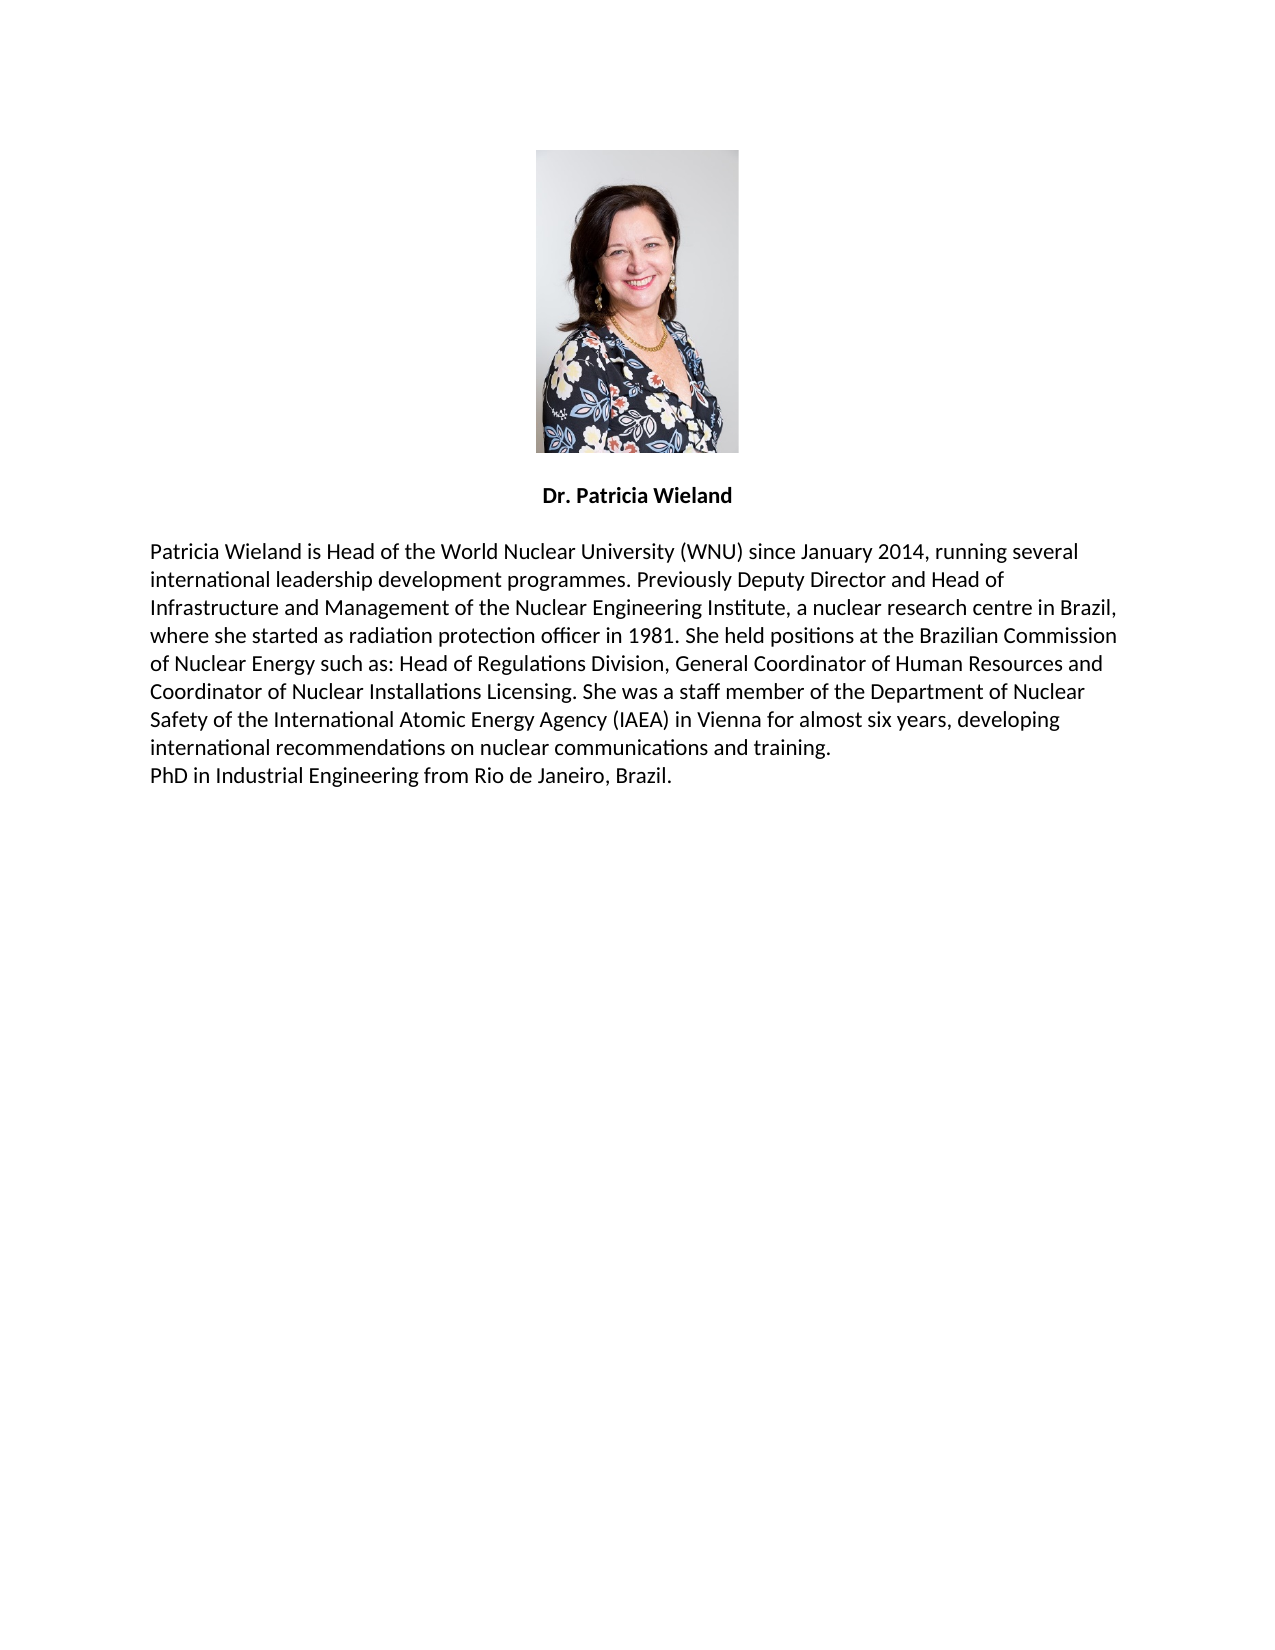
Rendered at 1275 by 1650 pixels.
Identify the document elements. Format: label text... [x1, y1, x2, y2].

picture [536, 150, 739, 453]
text Patricia Wieland is Head of the World Nuclear University (WNU) since January 2014, running several international leadership development programmes. Previously Deputy Director and Head of Infrastructure and Management of the Nuclear Engineering Institute, a nuclear research centre in Brazil, where she started as radiation protection officer in 1981. She held positions at the Brazilian Commission of Nuclear Energy such as: Head of Regulations Division, General Coordinator of Human Resources and Coordinator of Nuclear Installations Licensing. She was a staff member of the Department of Nuclear Safety of the International Atomic Energy Agency (IAEA) in Vienna for almost six years, developing international recommendations on nuclear communications and training. [150, 537, 1125, 761]
text PhD in Industrial Engineering from Rio de Janeiro, Brazil. [150, 761, 1125, 789]
text Dr. Patricia Wieland [150, 481, 1125, 509]
